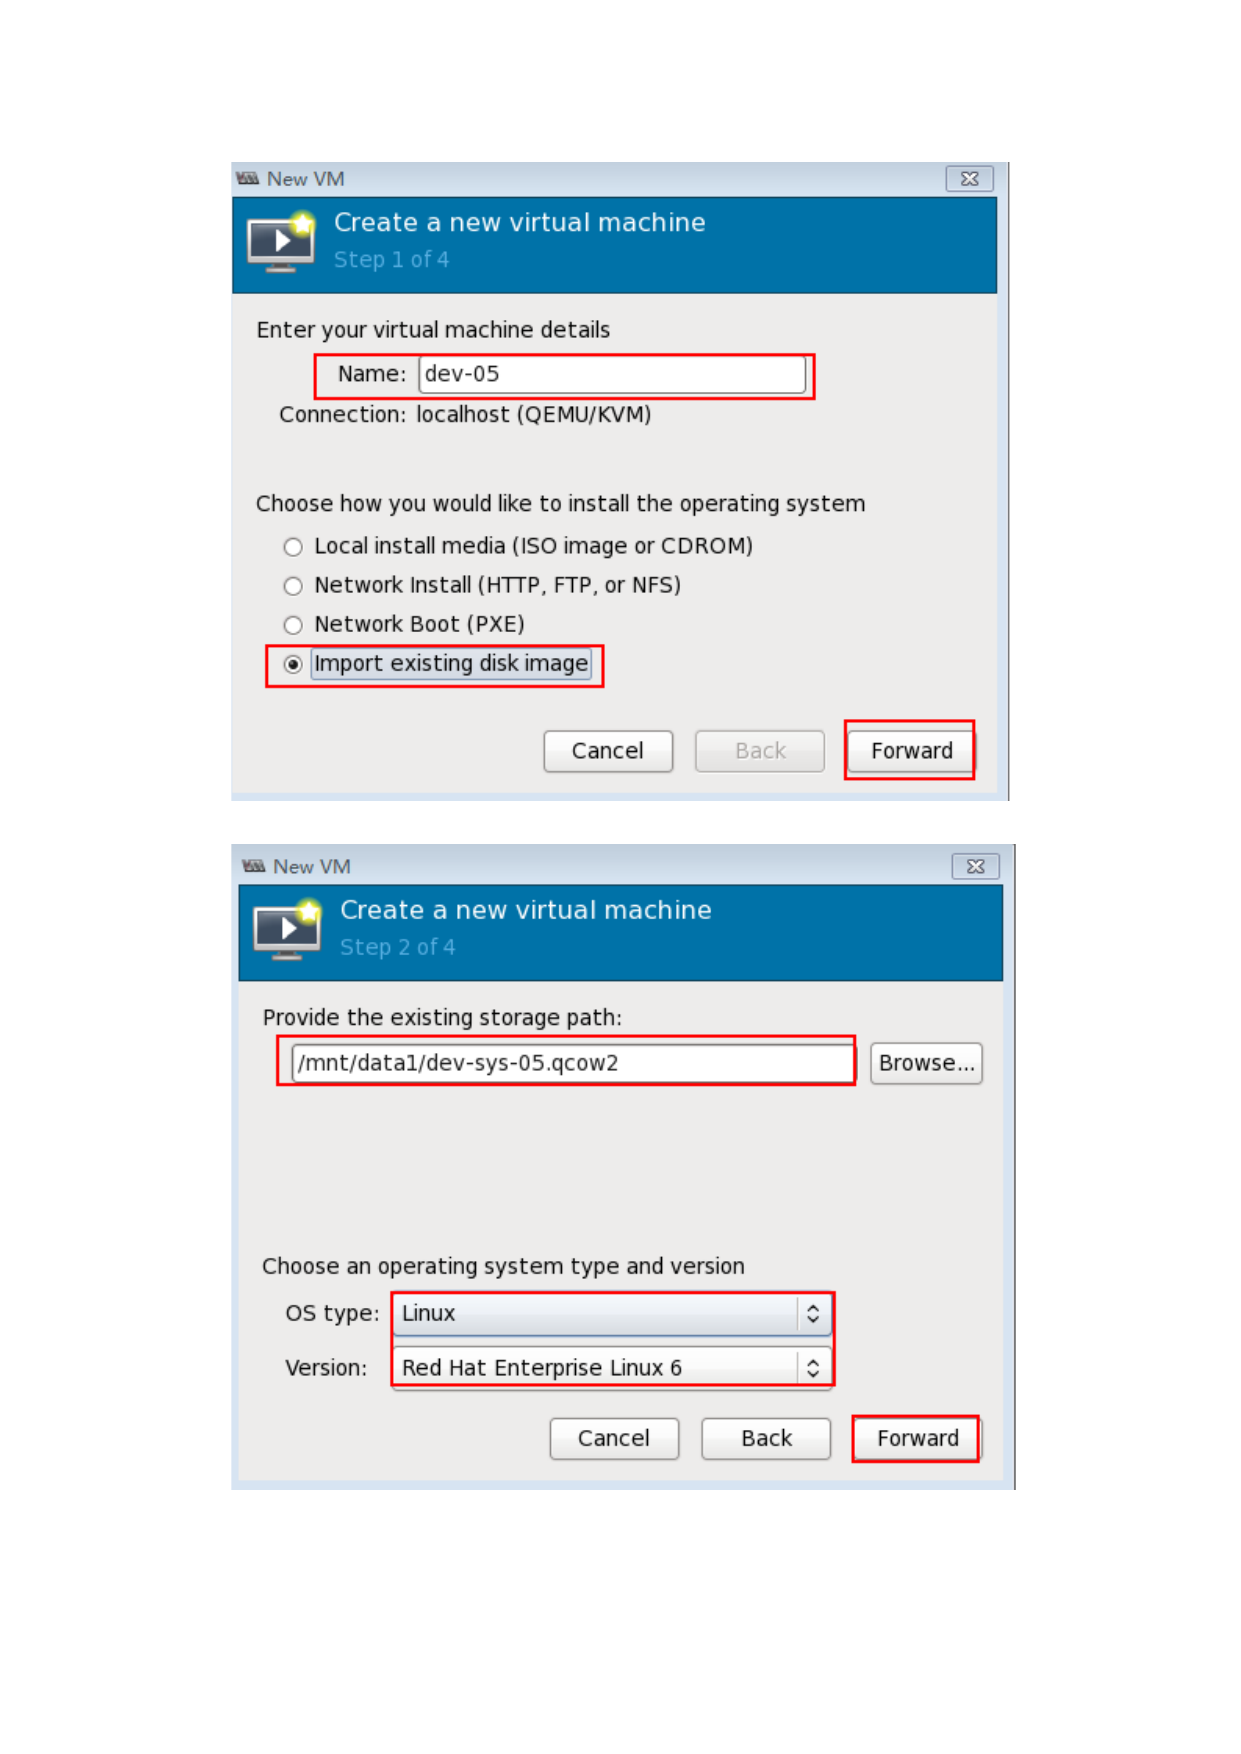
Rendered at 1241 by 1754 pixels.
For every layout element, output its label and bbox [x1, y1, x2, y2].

picture [231, 844, 1016, 1490]
picture [231, 162, 1010, 801]
